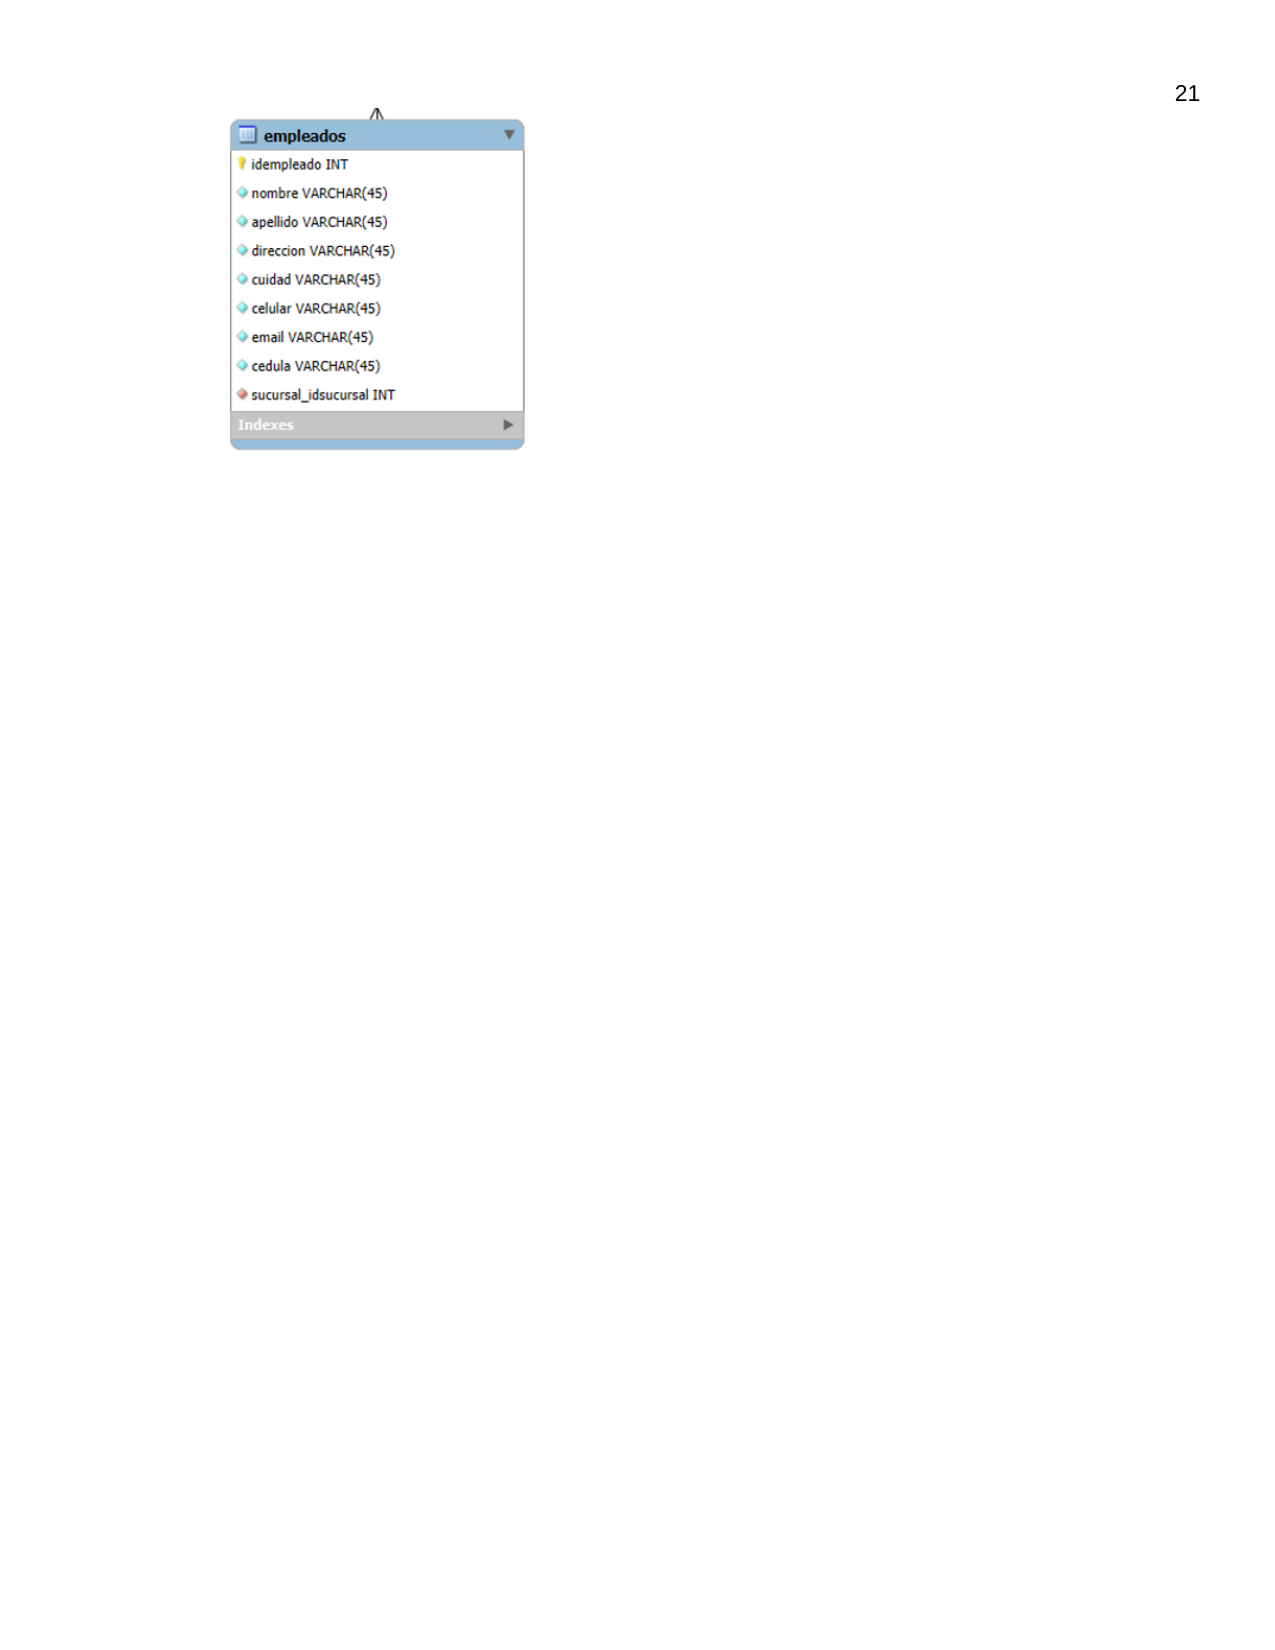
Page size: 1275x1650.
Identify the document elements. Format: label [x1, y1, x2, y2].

picture [225, 108, 527, 455]
